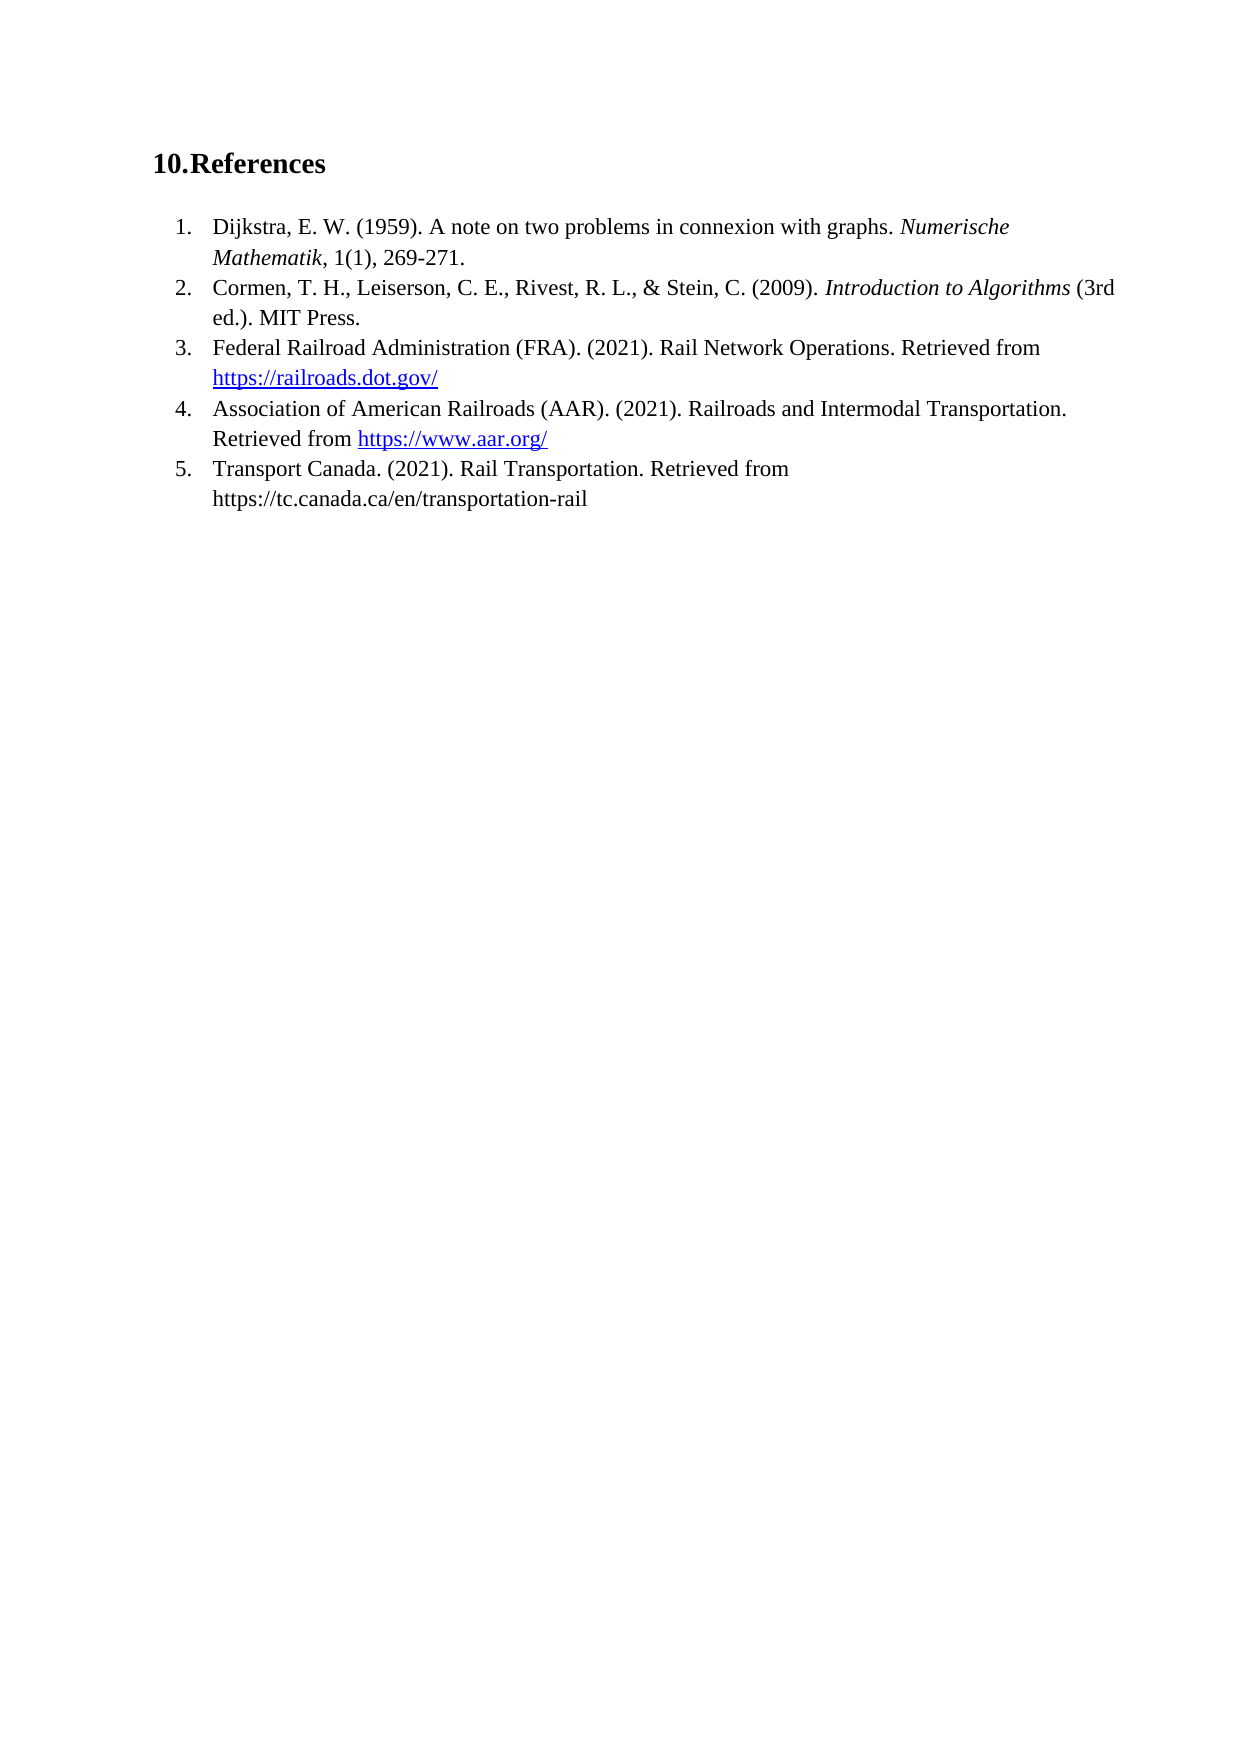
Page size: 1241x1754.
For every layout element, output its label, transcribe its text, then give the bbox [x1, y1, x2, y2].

list Cormen, T. H., Leiserson, C. E., Rivest, R. L., & Stein, C. (2009). Introduction to Algorithms (3rd ed.). MIT Press. [175, 274, 1123, 330]
list Dijkstra, E. W. (1959). A note on two problems in connexion with graphs. Numerische Mathematik, 1(1), 269-271. [175, 213, 1123, 270]
list Association of American Railroads (AAR). (2021). Railroads and Intermodal Transportation. Retrieved from https://www.aar.org/ [175, 394, 1123, 451]
list Transport Canada. (2021). Rail Transportation. Retrieved from https://tc.canada.ca/en/transportation-rail [175, 455, 1123, 512]
list Federal Railroad Administration (FRA). (2021). Rail Network Operations. Retrieved from https://railroads.dot.gov/ [175, 334, 1123, 391]
list References [152, 146, 1123, 180]
